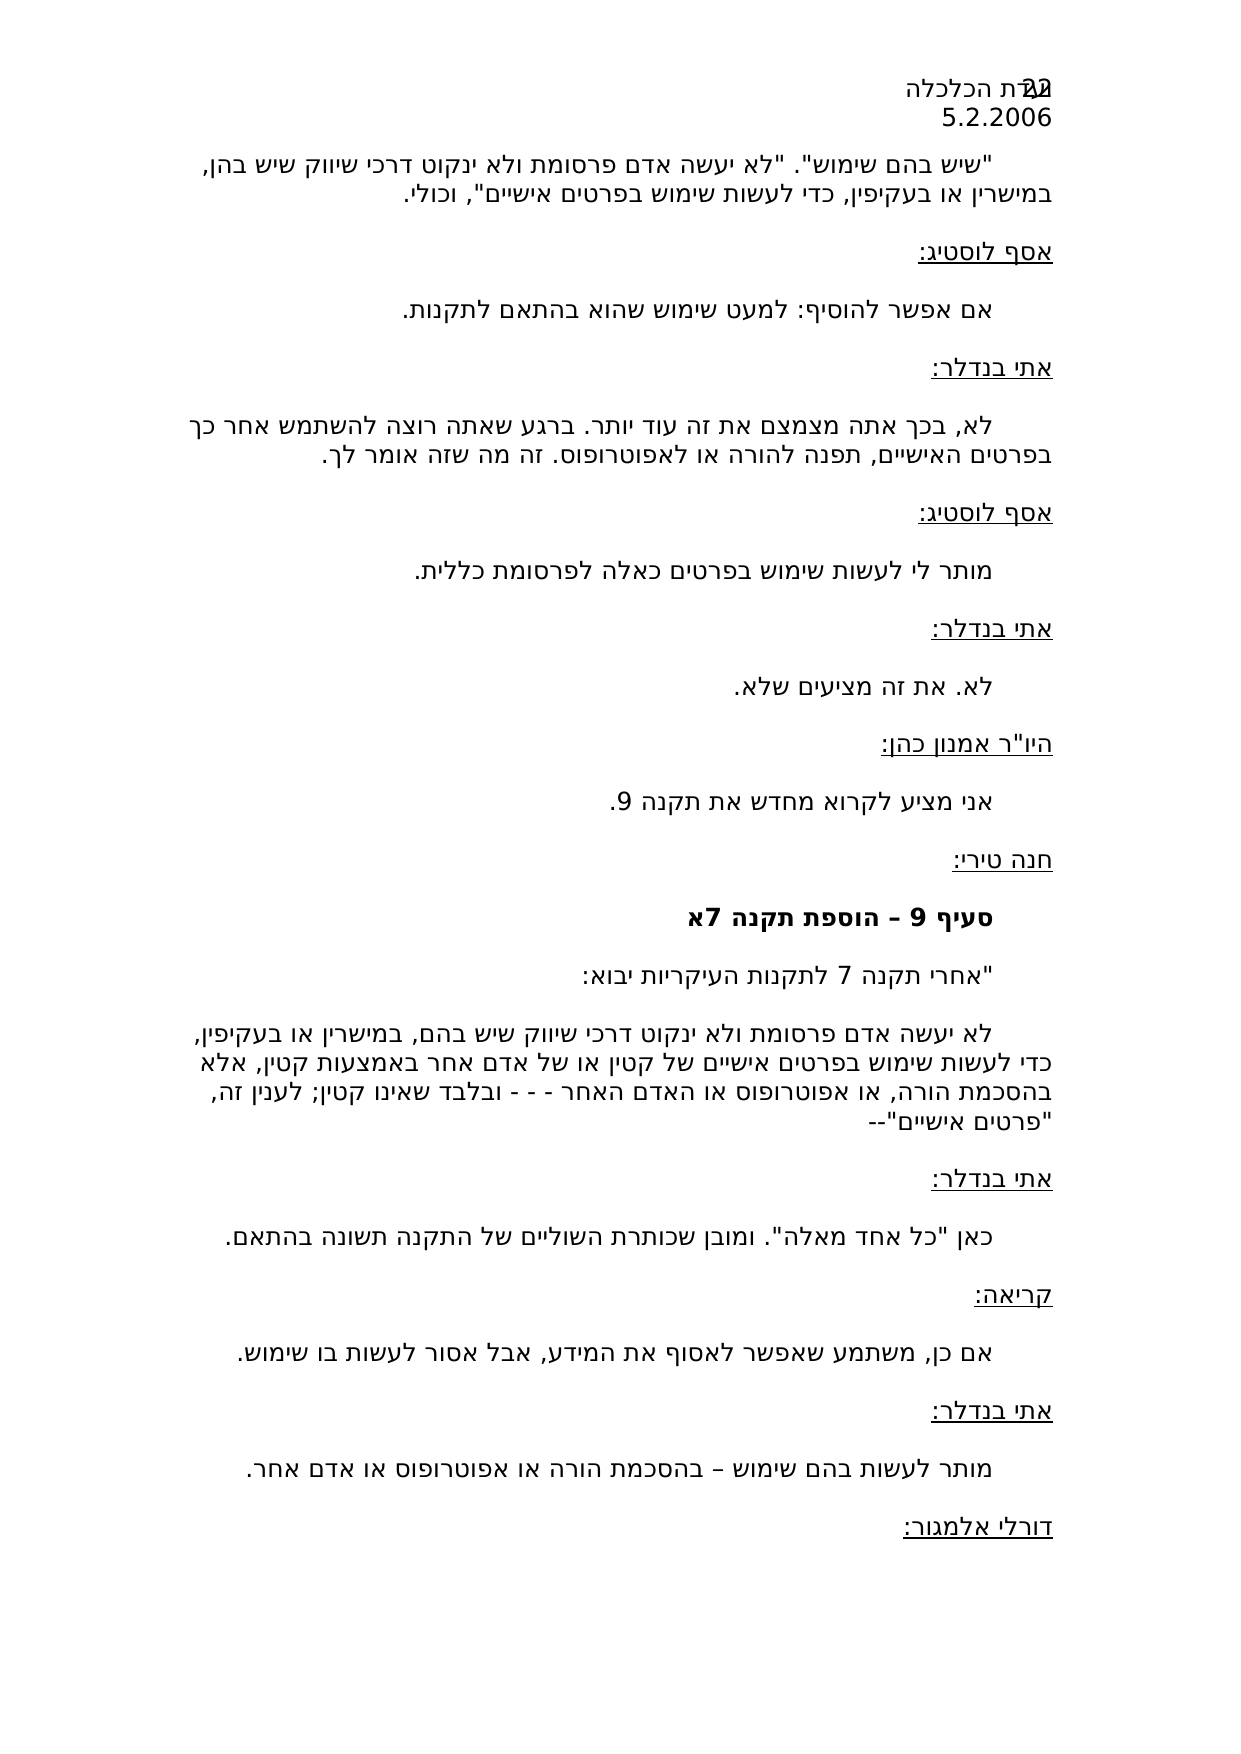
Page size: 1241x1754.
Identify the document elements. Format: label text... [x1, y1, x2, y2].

text אסף לוסטיג: [187, 498, 1053, 527]
text מותר לי לעשות שימוש בפרטים כאלה לפרסומת כללית. [187, 556, 1053, 585]
text "שיש בהם שימוש". "לא יעשה אדם פרסומת ולא ינקוט דרכי שיווק שיש בהן, במישרין או בעקיפין, כדי לעשות שימוש בפרטים אישיים", וכולי. [187, 150, 1053, 208]
text אתי בנדלר: [187, 1396, 1053, 1425]
text אם כן, משתמע שאפשר לאסוף את המידע, אבל אסור לעשות בו שימוש. [187, 1338, 1053, 1367]
text חנה טירי: [187, 845, 1053, 874]
text אני מציע לקרוא מחדש את תקנה 9. [187, 787, 1053, 817]
text לא יעשה אדם פרסומת ולא ינקוט דרכי שיווק שיש בהם, במישרין או בעקיפין, כדי לעשות שימוש בפרטים אישיים של קטין או של אדם אחר באמצעות קטין, אלא בהסכמת הורה, או אפוטרופוס או האדם האחר - - - ובלבד שאינו קטין; לענין זה, "פרטים אישיים"-- [187, 1019, 1053, 1136]
text אסף לוסטיג: [187, 237, 1053, 266]
text כאן "כל אחד מאלה". ומובן שכותרת השוליים של התקנה תשונה בהתאם. [187, 1222, 1053, 1252]
text קריאה: [187, 1280, 1053, 1309]
text לא. את זה מציעים שלא. [187, 672, 1053, 701]
text אתי בנדלר: [187, 353, 1053, 382]
text אם אפשר להוסיף: למעט שימוש שהוא בהתאם לתקנות. [187, 295, 1053, 324]
text היו"ר אמנון כהן: [187, 729, 1053, 759]
text סעיף 9 – הוספת תקנה 7א [187, 903, 1053, 932]
text אתי בנדלר: [187, 614, 1053, 643]
text "אחרי תקנה 7 לתקנות העיקריות יבוא: [187, 961, 1053, 990]
text אתי בנדלר: [187, 1164, 1053, 1194]
text דורלי אלמגור: [187, 1512, 1053, 1541]
text לא, בכך אתה מצמצם את זה עוד יותר. ברגע שאתה רוצה להשתמש אחר כך בפרטים האישיים, תפנה להורה או לאפוטרופוס. זה מה שזה אומר לך. [187, 411, 1053, 469]
text מותר לעשות בהם שימוש – בהסכמת הורה או אפוטרופוס או אדם אחר. [187, 1454, 1053, 1483]
